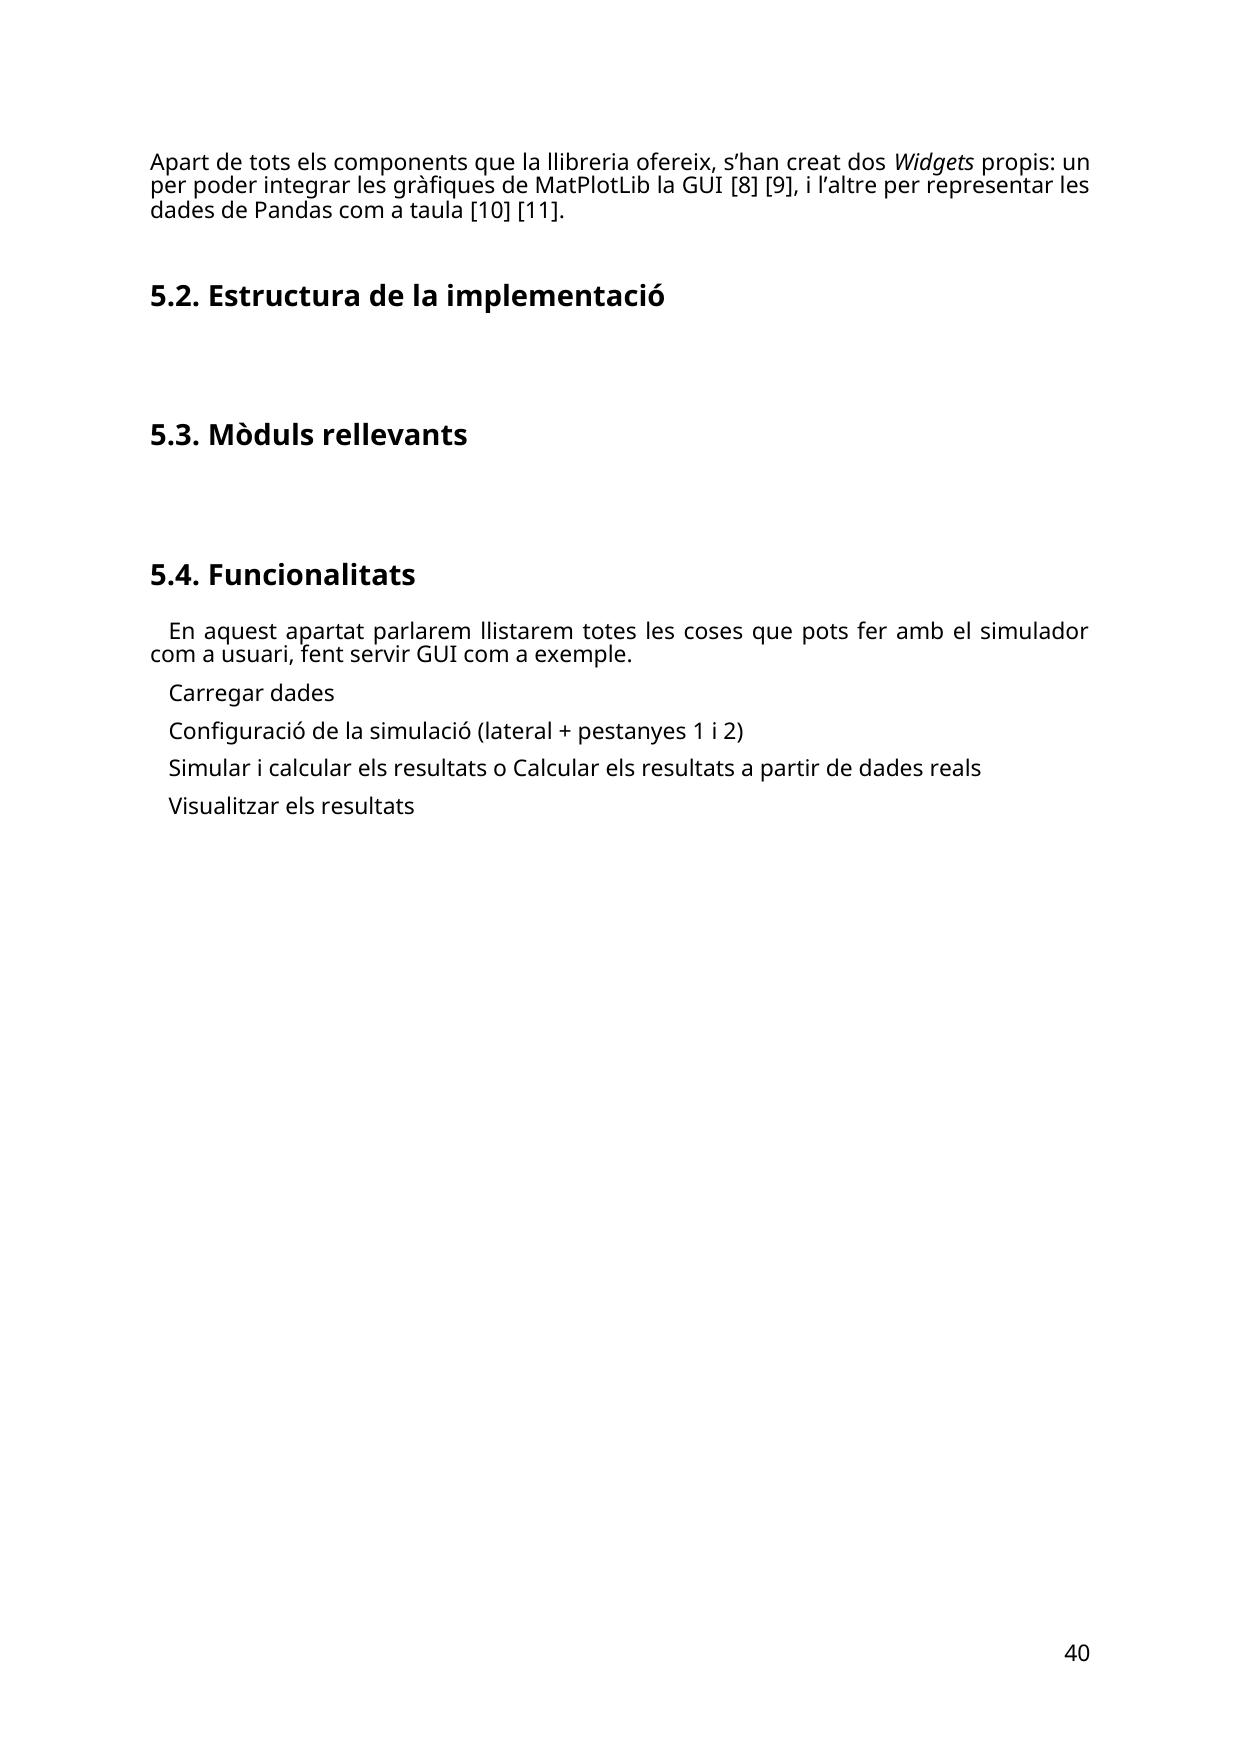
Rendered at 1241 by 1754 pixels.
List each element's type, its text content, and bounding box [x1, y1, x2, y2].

text Configuració de la simulació (lateral + pestanyes 1 i 2) [150, 719, 1090, 744]
text Simular i calcular els resultats o Calcular els resultats a partir de dades reals [150, 757, 1090, 782]
subtitle Estructura de la implementació [150, 275, 1090, 315]
text Visualitzar els resultats [150, 794, 1090, 819]
text En aquest apartat parlarem llistarem totes les coses que pots fer amb el simulador com a usuari, fent servir GUI com a exemple. [150, 619, 1090, 669]
subtitle Mòduls rellevants [150, 415, 1090, 454]
subtitle Funcionalitats [150, 554, 1090, 594]
text Carregar dades [150, 682, 1090, 707]
text Apart de tots els components que la llibreria ofereix, s’han creat dos Widgets propis: un per poder integrar les gràfiques de MatPlotLib la GUI , i l’altre per representar les dades de Pandas com a taula. [150, 150, 1090, 225]
